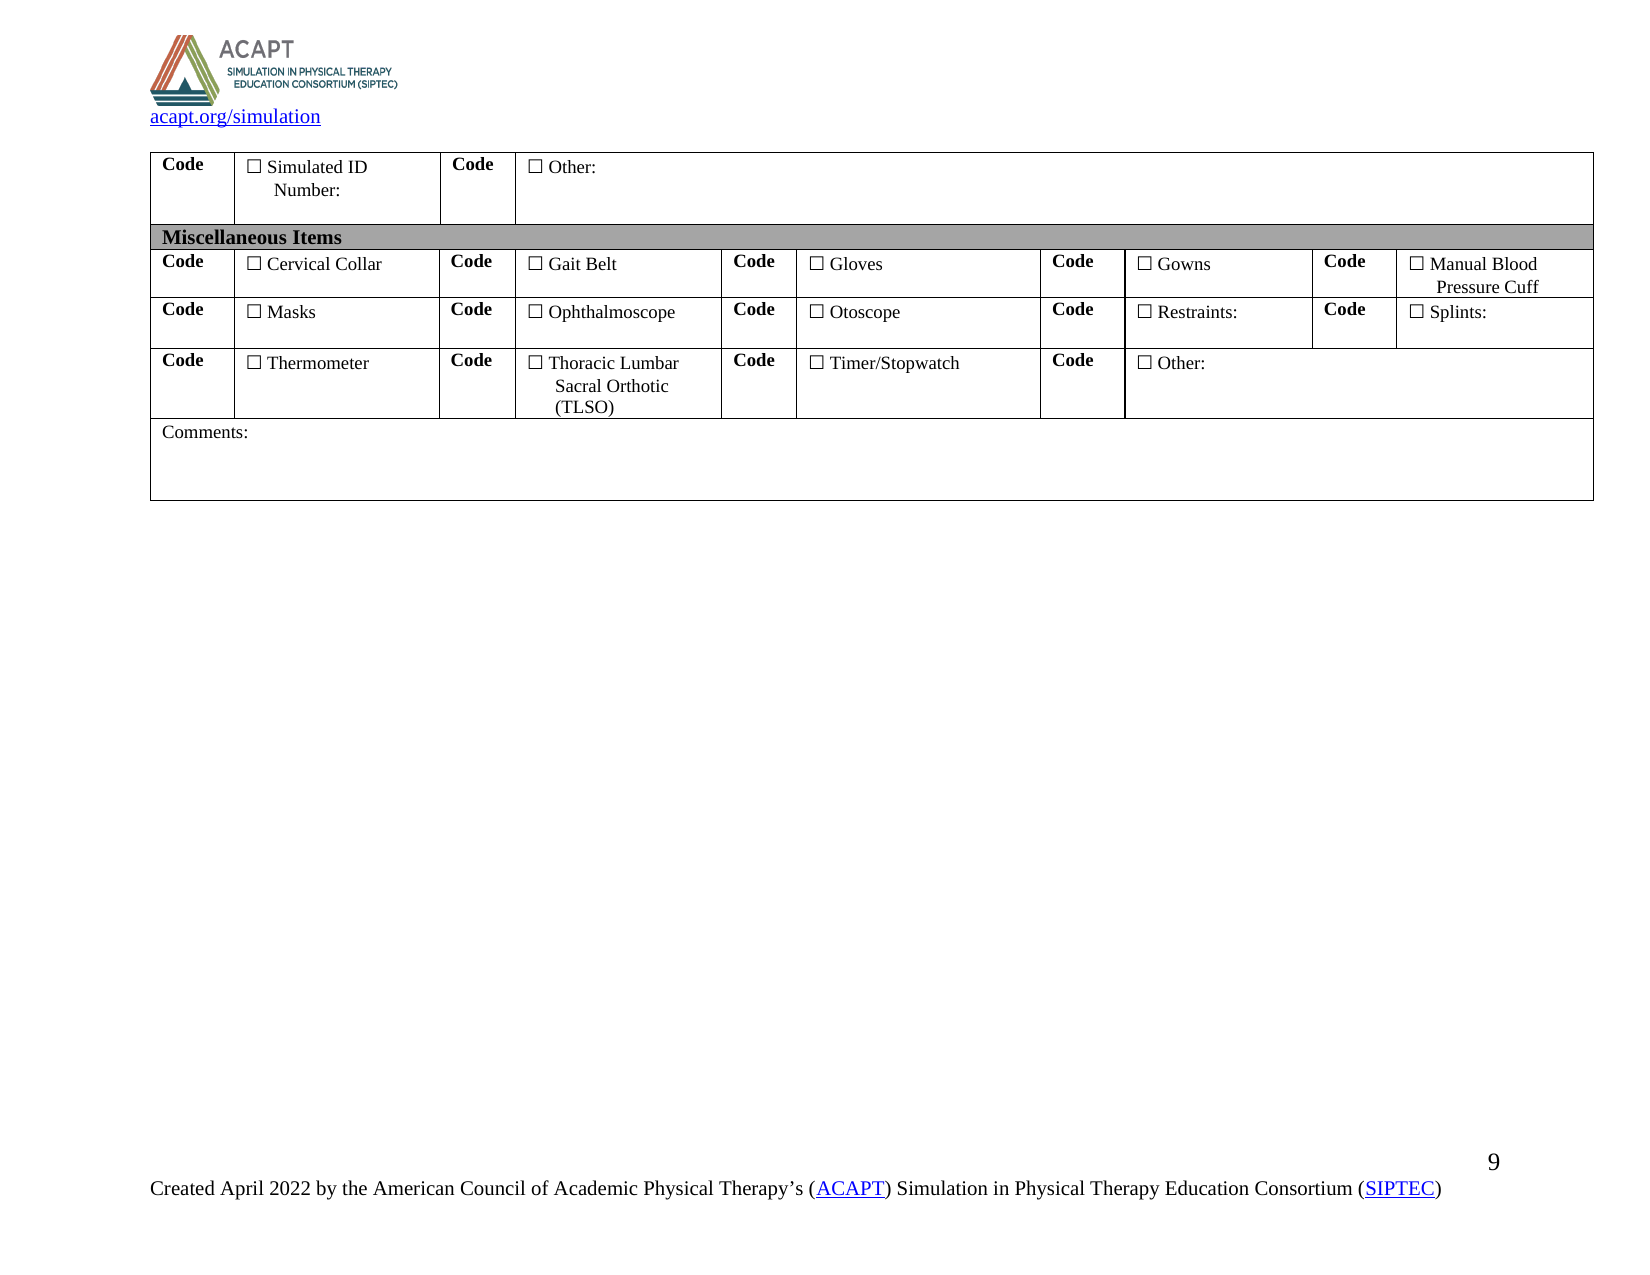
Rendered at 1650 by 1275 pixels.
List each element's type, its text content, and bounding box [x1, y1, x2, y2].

table_cell ☐ Gait Belt [516, 250, 721, 297]
table_cell ☐ Splints: [1397, 298, 1593, 348]
table_cell Code [1041, 349, 1124, 418]
table_cell ☐ Other: [516, 153, 1593, 224]
table_cell Code [151, 250, 234, 297]
table_cell ☐ Timer/Stopwatch [797, 349, 1040, 418]
table_cell Miscellaneous Items [151, 225, 1593, 249]
table_cell Code [151, 349, 234, 418]
picture [150, 35, 415, 106]
table_cell ☐ Otoscope [797, 298, 1040, 348]
table_cell Code [440, 298, 515, 348]
table_cell Code [1313, 298, 1396, 348]
table_cell ☐ Thoracic Lumbar Sacral Orthotic (TLSO) [516, 349, 721, 418]
table_cell ☐ Cervical Collar [235, 250, 439, 297]
table_cell ☐ Simulated ID Number: [235, 153, 440, 224]
table_cell ☐ Masks [235, 298, 439, 348]
table_cell Code [151, 153, 234, 224]
table_cell Code [1313, 250, 1396, 297]
table_cell Code [440, 250, 515, 297]
table_cell Code [722, 250, 796, 297]
table_cell Code [722, 298, 796, 348]
table_cell ☐ Ophthalmoscope [516, 298, 721, 348]
table_cell Code [440, 349, 515, 418]
table_cell Code [722, 349, 796, 418]
table_cell Code [151, 298, 234, 348]
table_cell Comments: [151, 419, 1593, 500]
table_cell ☐ Manual Blood Pressure Cuff [1397, 250, 1593, 297]
table_cell Code [1041, 250, 1124, 297]
table_cell ☐ Gloves [797, 250, 1040, 297]
table_cell ☐ Thermometer [235, 349, 439, 418]
table_cell ☐ Restraints: [1126, 298, 1312, 348]
table_cell Code [441, 153, 515, 224]
table_cell ☐ Other: [1126, 349, 1593, 418]
table_cell Code [1041, 298, 1124, 348]
table_cell ☐ Gowns [1126, 250, 1312, 297]
